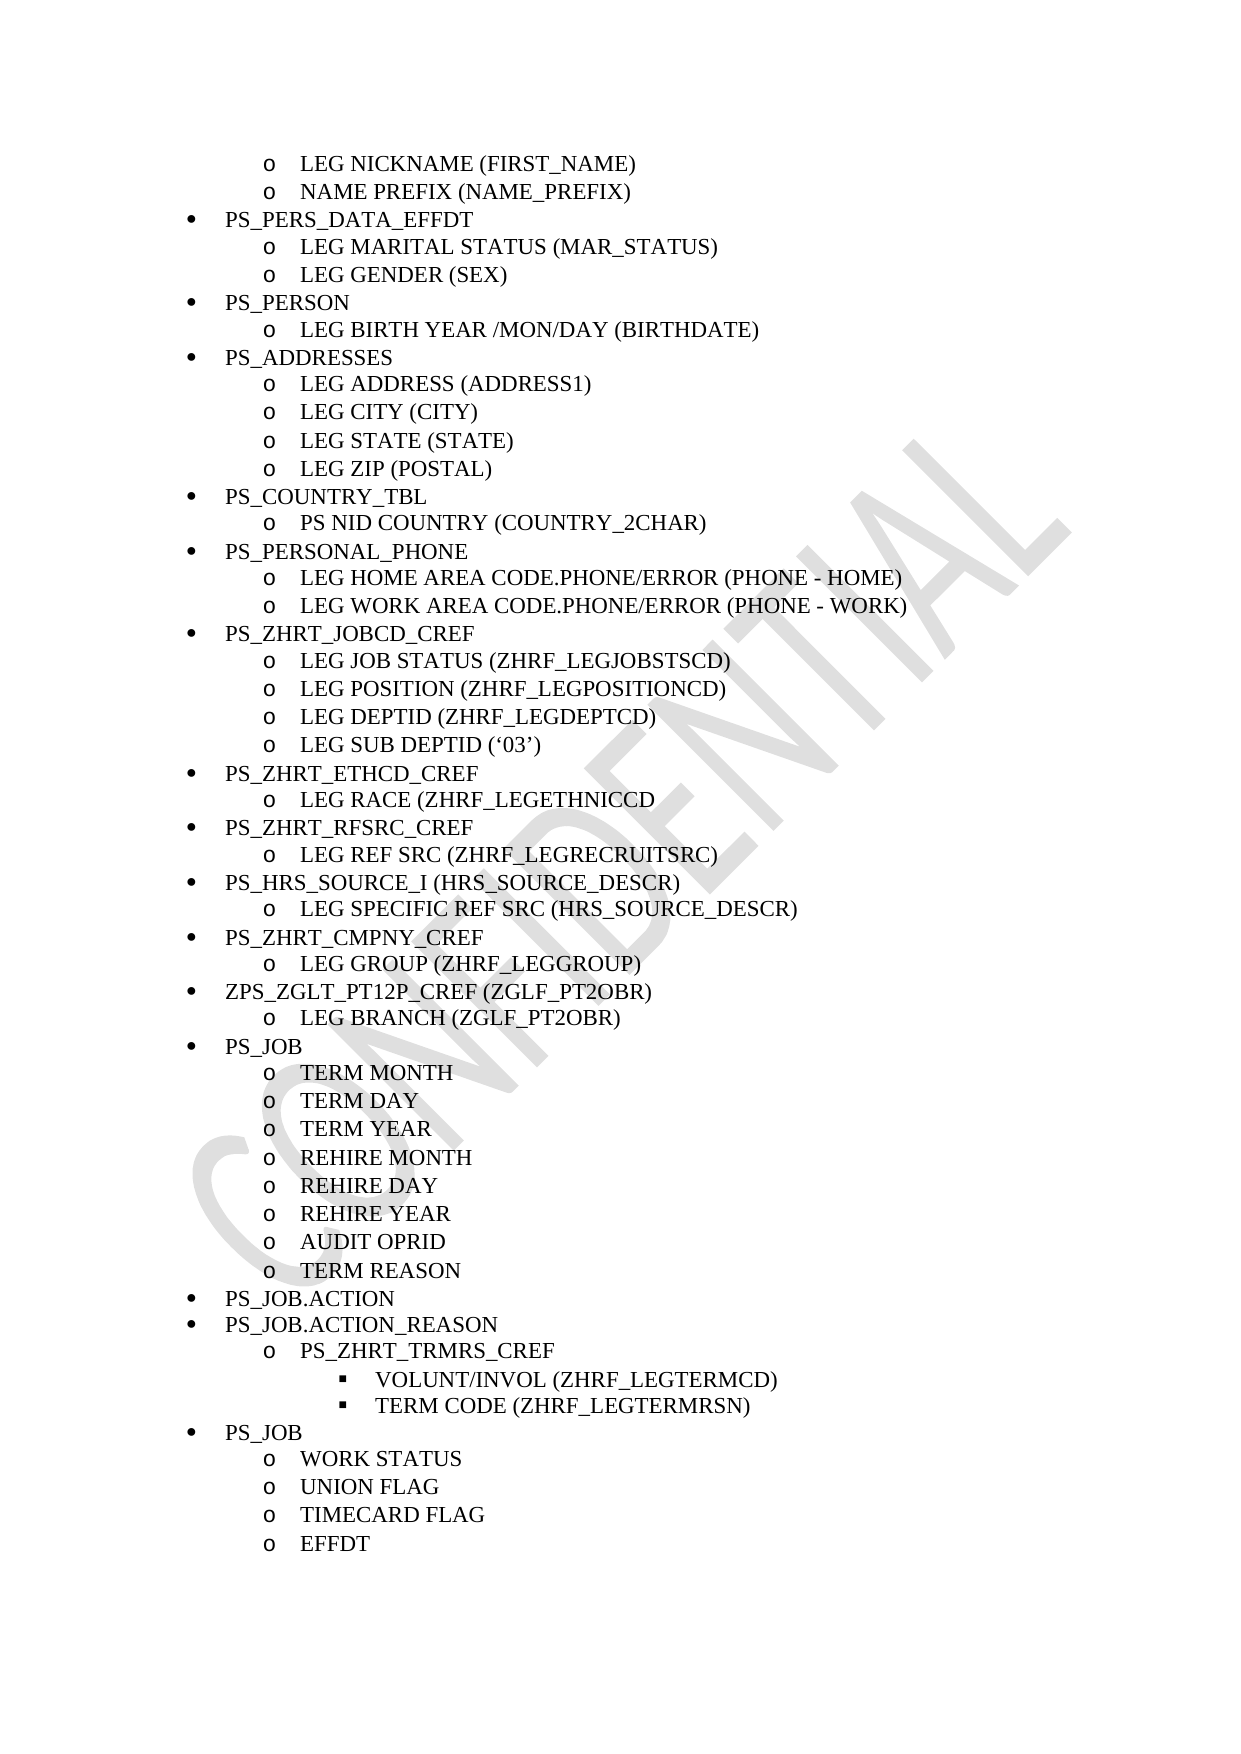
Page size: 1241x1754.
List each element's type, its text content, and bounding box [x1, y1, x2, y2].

list LEG REF SRC (ZHRF_LEGRECRUITSRC) [262, 841, 1090, 869]
list PS_JOB [187, 1033, 1090, 1059]
list PS_JOB.ACTION_REASON [187, 1311, 1090, 1338]
list LEG ZIP (POSTAL) [262, 455, 1090, 483]
list PS_JOB.ACTION [187, 1285, 1090, 1311]
list LEG GENDER (SEX) [262, 261, 1090, 289]
list LEG CITY (CITY) [262, 398, 1090, 427]
list PS_PERSON [187, 289, 1090, 316]
list TERM YEAR [262, 1116, 1090, 1144]
list LEG MARITAL STATUS (MAR_STATUS) [262, 233, 1090, 261]
list LEG DEPTID (ZHRF_LEGDEPTCD) [262, 703, 1090, 732]
list LEG RACE (ZHRF_LEGETHNICCD [262, 786, 1090, 814]
list LEG GROUP (ZHRF_LEGGROUP) [262, 950, 1090, 978]
list AUDIT OPRID [262, 1228, 1090, 1257]
list UNION FLAG [262, 1473, 1090, 1501]
list NAME PREFIX (NAME_PREFIX) [262, 178, 1090, 206]
list PS_ZHRT_JOBCD_CREF [187, 621, 1090, 647]
list LEG STATE (STATE) [262, 427, 1090, 455]
list LEG SUB DEPTID (‘03’) [262, 732, 1090, 760]
list LEG BRANCH (ZGLF_PT2OBR) [262, 1004, 1090, 1033]
list LEG NICKNAME (FIRST_NAME) [262, 150, 1090, 178]
list PS_ZHRT_CMPNY_CREF [187, 923, 1090, 950]
list LEG WORK AREA CODE.PHONE/ERROR (PHONE - WORK) [262, 592, 1090, 621]
list PS_ZHRT_RFSRC_CREF [187, 814, 1090, 841]
list PS_ZHRT_ETHCD_CREF [187, 760, 1090, 786]
list PS_COUNTRY_TBL [187, 483, 1090, 509]
list LEG POSITION (ZHRF_LEGPOSITIONCD) [262, 675, 1090, 703]
list PS NID COUNTRY (COUNTRY_2CHAR) [262, 509, 1090, 538]
list PS_ADDRESSES [187, 344, 1090, 370]
list PS_JOB [187, 1418, 1090, 1445]
list LEG ADDRESS (ADDRESS1) [262, 370, 1090, 398]
list LEG SPECIFIC REF SRC (HRS_SOURCE_DESCR) [262, 895, 1090, 923]
list TERM DAY [262, 1087, 1090, 1116]
list EFFDT [262, 1529, 1090, 1558]
list REHIRE YEAR [262, 1200, 1090, 1228]
list TIMECARD FLAG [262, 1501, 1090, 1529]
list PS_PERSONAL_PHONE [187, 538, 1090, 564]
list REHIRE DAY [262, 1172, 1090, 1200]
list VOLUNT/INVOL (ZHRF_LEGTERMCD) [337, 1366, 1090, 1392]
list ZPS_ZGLT_PT12P_CREF (ZGLF_PT2OBR) [187, 978, 1090, 1004]
list LEG BIRTH YEAR /MON/DAY (BIRTHDATE) [262, 316, 1090, 344]
list WORK STATUS [262, 1445, 1090, 1473]
list PS_PERS_DATA_EFFDT [187, 206, 1090, 233]
list TERM CODE (ZHRF_LEGTERMRSN) [337, 1392, 1090, 1418]
list REHIRE MONTH [262, 1144, 1090, 1172]
list TERM MONTH [262, 1059, 1090, 1087]
list TERM REASON [262, 1257, 1090, 1285]
list PS_ZHRT_TRMRS_CREF [262, 1338, 1090, 1366]
list LEG JOB STATUS (ZHRF_LEGJOBSTSCD) [262, 647, 1090, 675]
list PS_HRS_SOURCE_I (HRS_SOURCE_DESCR) [187, 869, 1090, 895]
list LEG HOME AREA CODE.PHONE/ERROR (PHONE - HOME) [262, 564, 1090, 592]
